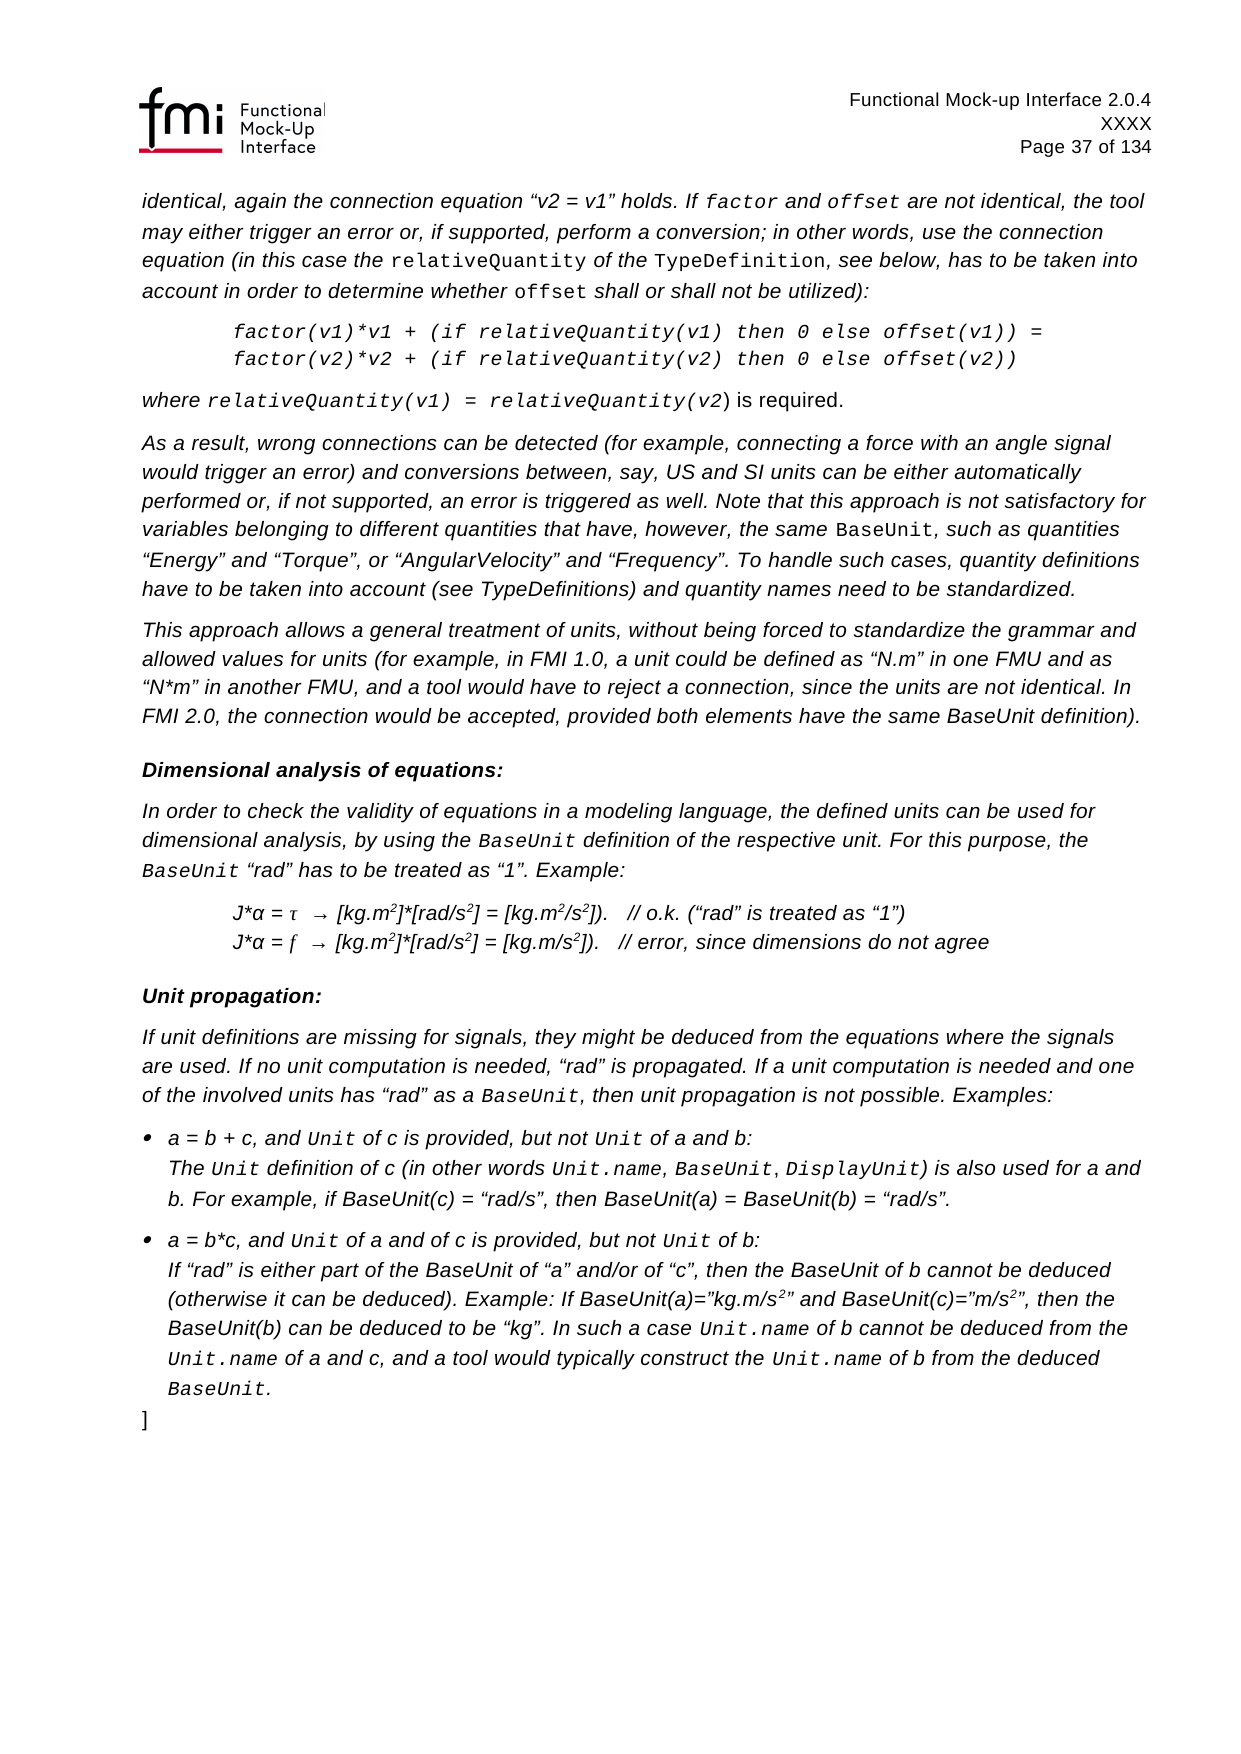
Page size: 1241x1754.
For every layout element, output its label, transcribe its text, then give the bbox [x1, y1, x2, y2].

text Unit propagation: [142, 984, 1152, 1008]
text If unit definitions are missing for signals, they might be deduced from the equations where the signals are used. If no unit computation is needed, “rad” is propagated. If a unit computation is needed and one of the involved units has “rad” as a BaseUnit, then unit propagation is not possible. Examples: [142, 1025, 1152, 1108]
text factor(v1)*v1 + (if relativeQuantity(v1) then 0 else offset(v1)) = factor(v2)*v2 + (if relativeQuantity(v2) then 0 else offset(v2)) [233, 322, 1152, 371]
text ] [142, 1407, 1152, 1431]
list a = b + c, and Unit of c is provided, but not Unit of a and b: The Unit definition of c (in other words Unit.name, BaseUnit, DisplayUnit) is also used for a and b. For example, if BaseUnit(c) = “rad/s”, then BaseUnit(a) = BaseUnit(b) = “rad/s”. [142, 1126, 1152, 1210]
text This approach allows a general treatment of units, without being forced to standardize the grammar and allowed values for units (for example, in FMI 1.0, a unit could be defined as “N.m” in one FMU and as “N*m” in another FMU, and a tool would have to reject a connection, since the units are not identical. In FMI 2.0, the connection would be accepted, provided both elements have the same BaseUnit definition). [142, 618, 1152, 728]
picture [139, 87, 325, 153]
text where relativeQuantity(v1) = relativeQuantity(v2) is required. [142, 388, 1152, 413]
text Dimensional analysis of equations: [142, 758, 1152, 782]
text As a result, wrong connections can be detected (for example, connecting a force with an angle signal would trigger an error) and conversions between, say, US and SI units can be either automatically performed or, if not supported, an error is triggered as well. Note that this approach is not satisfactory for variables belonging to different quantities that have, however, the same BaseUnit, such as quantities “Energy” and “Torque”, or “AngularVelocity” and “Frequency”. To handle such cases, quantity definitions have to be taken into account (see TypeDefinitions) and quantity names need to be standardized. [142, 431, 1152, 600]
text J*α = τ → [kg.m2]*[rad/s2] = [kg.m2/s2]). // o.k. (“rad” is treated as “1”) [233, 901, 1152, 925]
text In order to check the validity of equations in a modeling language, the defined units can be used for dimensional analysis, by using the BaseUnit definition of the respective unit. For this purpose, the BaseUnit “rad” has to be treated as “1”. Example: [142, 799, 1152, 883]
list a = b*c, and Unit of a and of c is provided, but not Unit of b: If “rad” is either part of the BaseUnit of “a” and/or of “c”, then the BaseUnit of b cannot be deduced (otherwise it can be deduced). Example: If BaseUnit(a)=”kg.m/s2” and BaseUnit(c)=”m/s2”, then the BaseUnit(b) can be deduced to be “kg”. In such a case Unit.name of b cannot be deduced from the Unit.name of a and c, and a tool would typically construct the Unit.name of b from the deduced BaseUnit. [142, 1228, 1152, 1402]
text J*α = f → [kg.m2]*[rad/s2] = [kg.m/s2]). // error, since dimensions do not agree [233, 930, 1152, 954]
